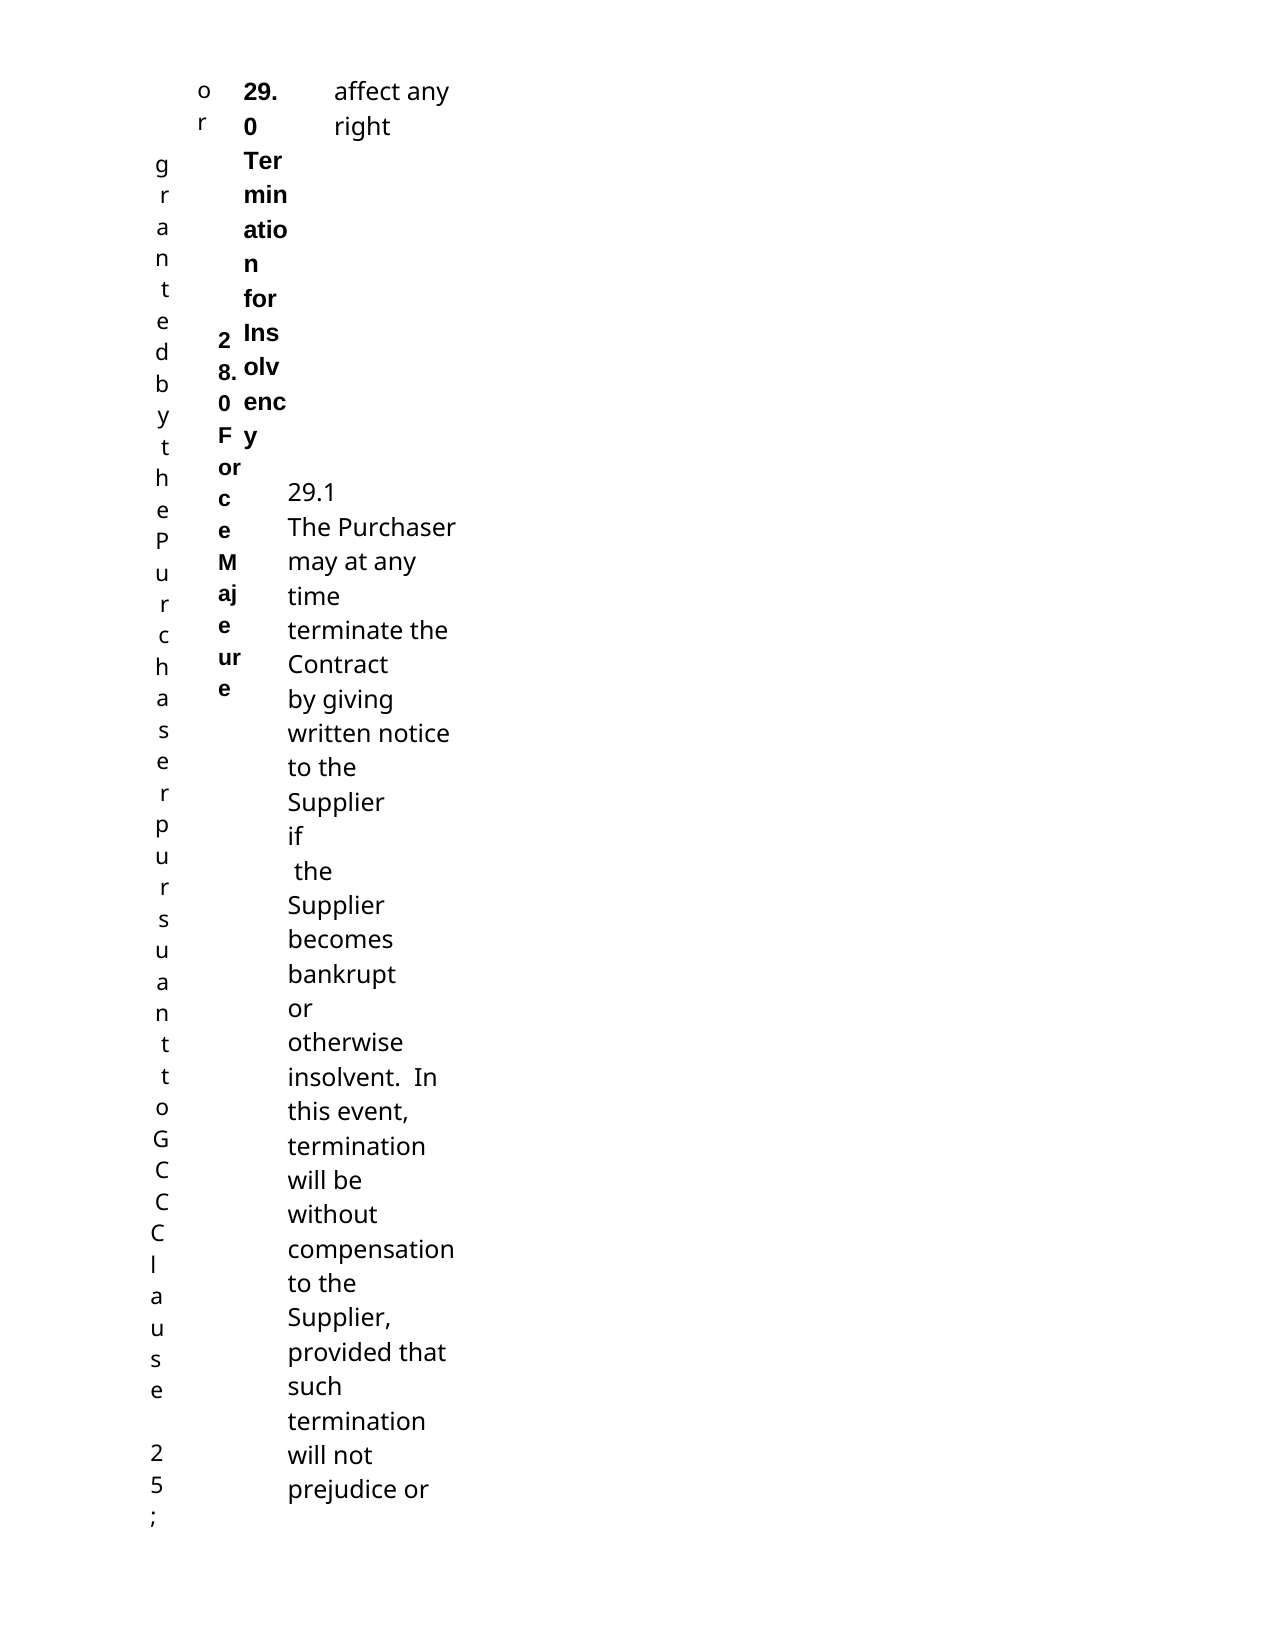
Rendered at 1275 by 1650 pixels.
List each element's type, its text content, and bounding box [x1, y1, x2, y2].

text 28.0 Force Majeure [218, 323, 243, 703]
text 29.0 Termination for Insolvency [243, 73, 290, 451]
text granted by the Purchaser pursuant to GCC [150, 147, 169, 1216]
